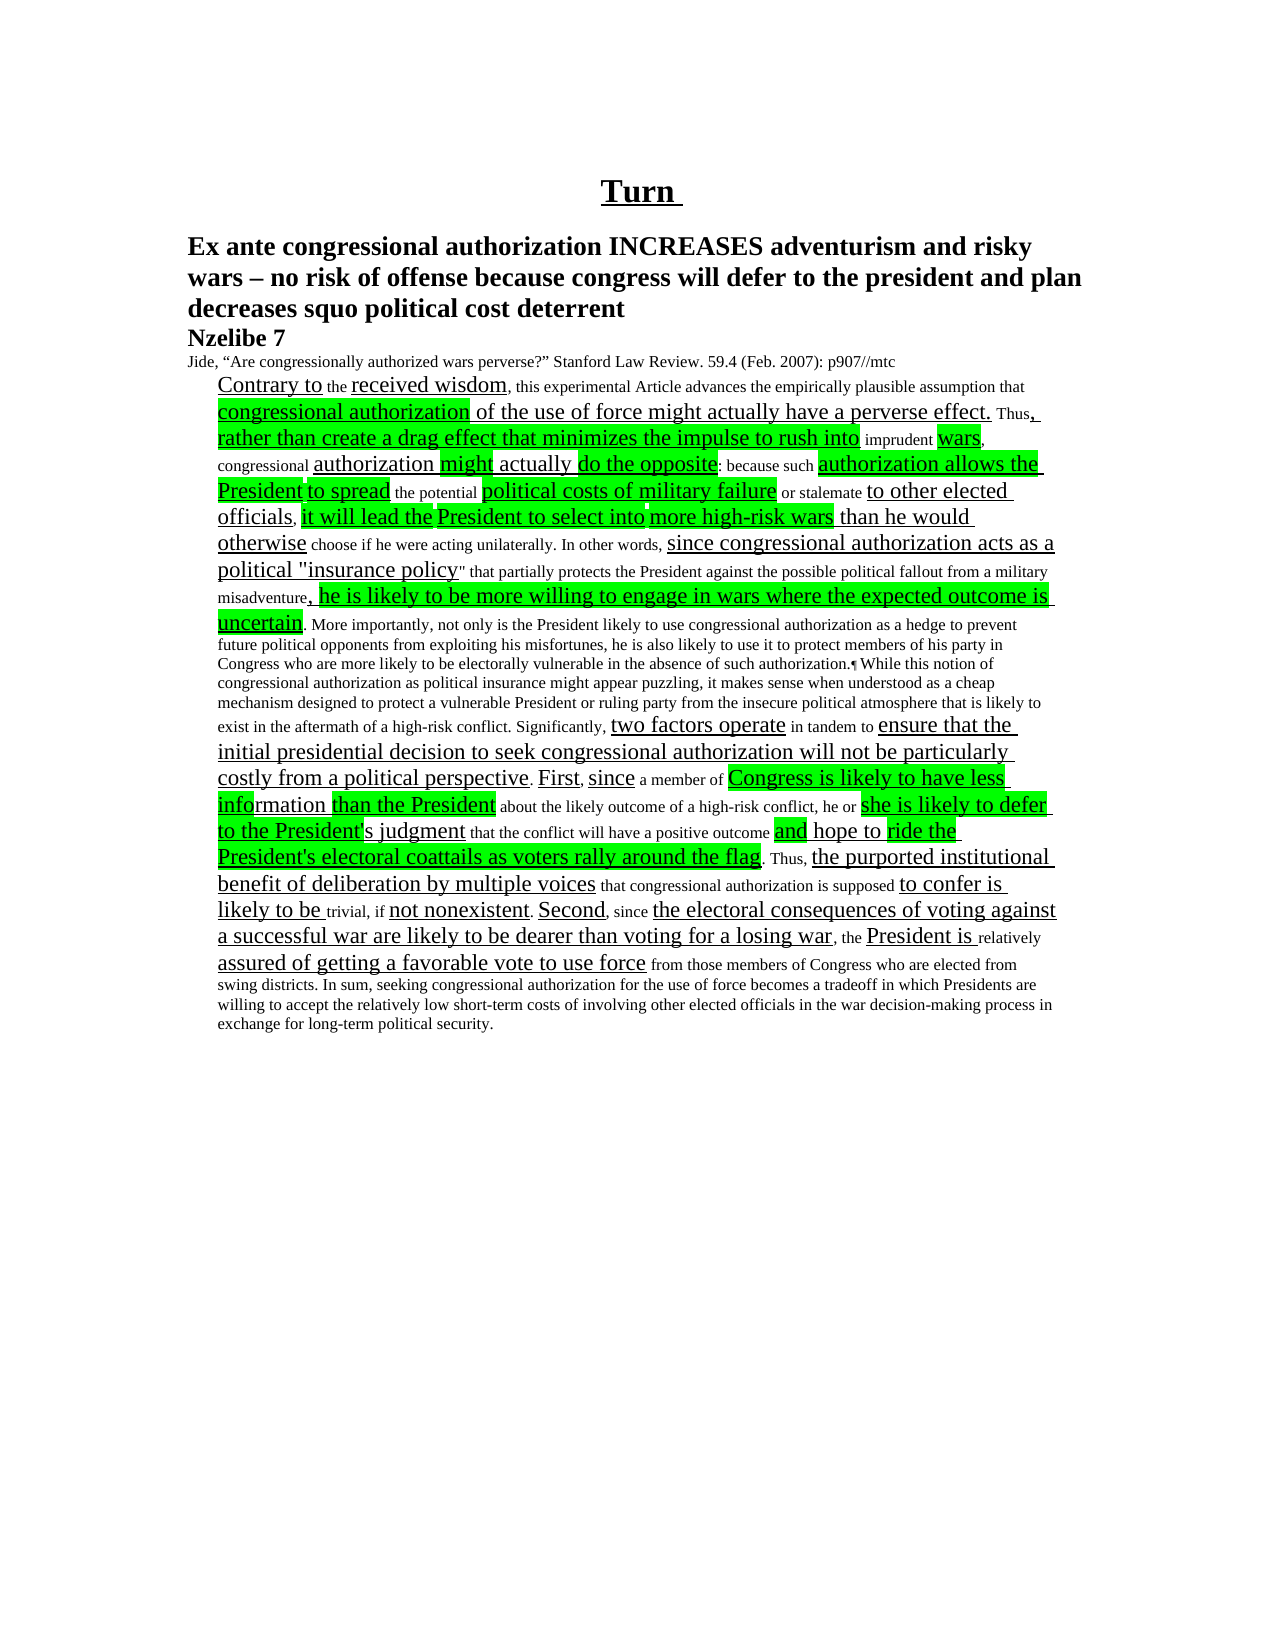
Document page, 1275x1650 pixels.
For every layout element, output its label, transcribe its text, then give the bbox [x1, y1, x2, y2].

text Jide, “Are congressionally authorized wars perverse?” Stanford Law Review. 59.4 (Feb. 2007): p907//mtc [187, 352, 1087, 371]
text Nzelibe 7 [187, 323, 1087, 352]
subtitle Turn [187, 171, 1087, 209]
subtitle Ex ante congressional authorization INCREASES adventurism and risky wars – no risk of offense because congress will defer to the president and plan decreases squo political cost deterrent [187, 230, 1087, 323]
text Contrary to the received wisdom, this experimental Article advances the empirically plausible assumption that congressional authorization of the use of force might actually have a perverse effect. Thus, rather than create a drag effect that minimizes the impulse to rush into imprudent wars, congressional authorization might actually do the opposite: because such authorization allows the President to spread the potential political costs of military failure or stalemate to other elected officials, it will lead the President to select into more high-risk wars than he would otherwise choose if he were acting unilaterally. In other words, since congressional authorization acts as a political "insurance policy" that partially protects the President against the possible political fallout from a military misadventure, he is likely to be more willing to engage in wars where the expected outcome is uncertain. More importantly, not only is the President likely to use congressional authorization as a hedge to prevent future political opponents from exploiting his misfortunes, he is also likely to use it to protect members of his party in Congress who are more likely to be electorally vulnerable in the absence of such authorization.¶ While this notion of congressional authorization as political insurance might appear puzzling, it makes sense when understood as a cheap mechanism designed to protect a vulnerable President or ruling party from the insecure political atmosphere that is likely to exist in the aftermath of a high-risk conflict. Significantly, two factors operate in tandem to ensure that the initial presidential decision to seek congressional authorization will not be particularly costly from a political perspective. First, since a member of Congress is likely to have less information than the President about the likely outcome of a high-risk conflict, he or she is likely to defer to the President's judgment that the conflict will have a positive outcome and hope to ride the President's electoral coattails as voters rally around the flag. Thus, the purported institutional benefit of deliberation by multiple voices that congressional authorization is supposed to confer is likely to be trivial, if not nonexistent. Second, since the electoral consequences of voting against a successful war are likely to be dearer than voting for a losing war, the President is relatively assured of getting a favorable vote to use force from those members of Congress who are elected from swing districts. In sum, seeking congressional authorization for the use of force becomes a tradeoff in which Presidents are willing to accept the relatively low short-term costs of involving other elected officials in the war decision-making process in exchange for long-term political security. [217, 371, 1057, 1033]
